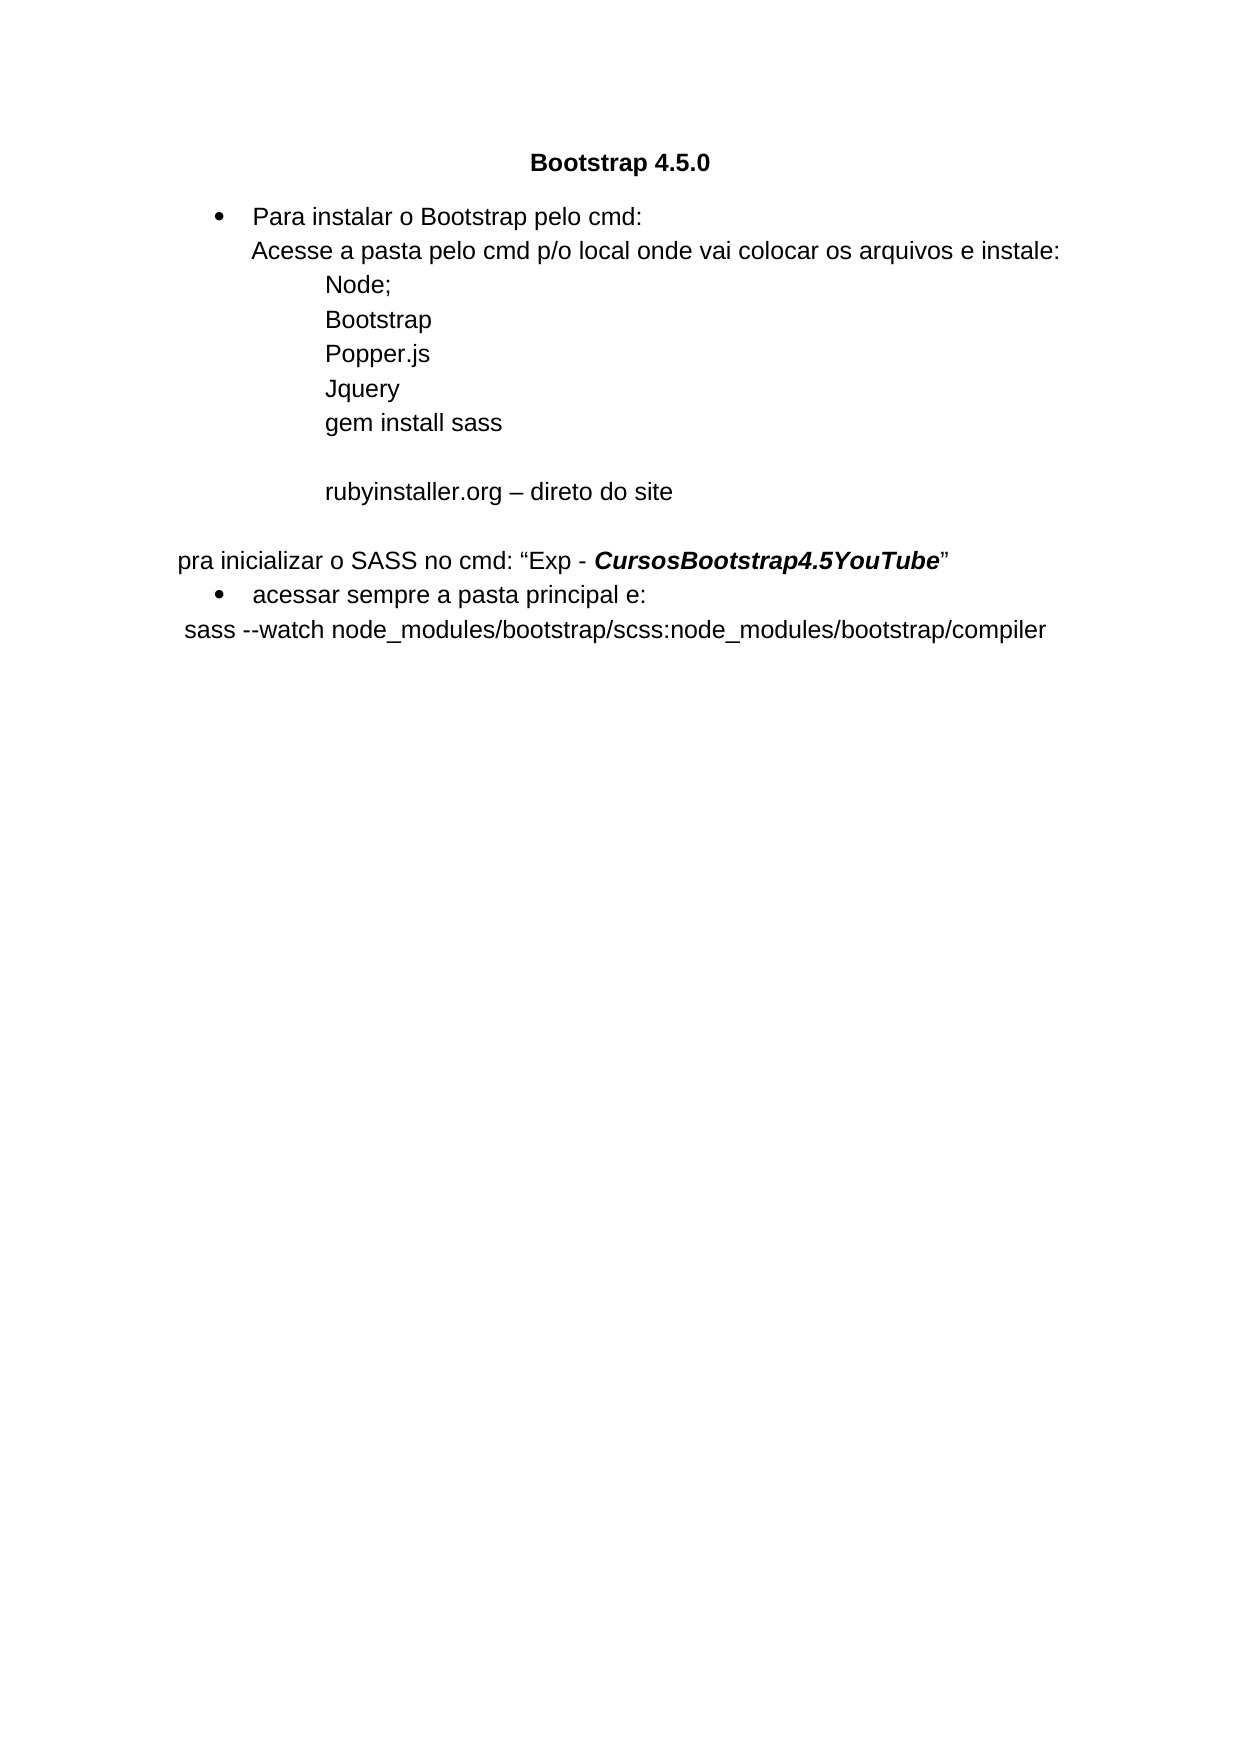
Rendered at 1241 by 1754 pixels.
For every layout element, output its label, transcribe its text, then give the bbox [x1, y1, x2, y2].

text Bootstrap [177, 305, 1063, 334]
text gem install sass [177, 408, 1063, 437]
text rubyinstaller.org – direto do site [251, 477, 1063, 505]
text Popper.js [177, 339, 1063, 368]
text Bootstrap 4.5.0 [177, 148, 1063, 176]
list acessar sempre a pasta principal e: [215, 580, 1063, 609]
list Para instalar o Bootstrap pelo cmd: [215, 201, 1063, 230]
text Node; [177, 271, 1063, 299]
text Acesse a pasta pelo cmd p/o local onde vai colocar os arquivos e instale: [177, 236, 1063, 265]
text Jquery [177, 374, 1063, 403]
text pra inicializar o SASS no cmd: “Exp - CursosBootstrap4.5YouTube” [177, 546, 1063, 574]
text sass --watch node_modules/bootstrap/scss:node_modules/bootstrap/compiler [177, 615, 1063, 643]
